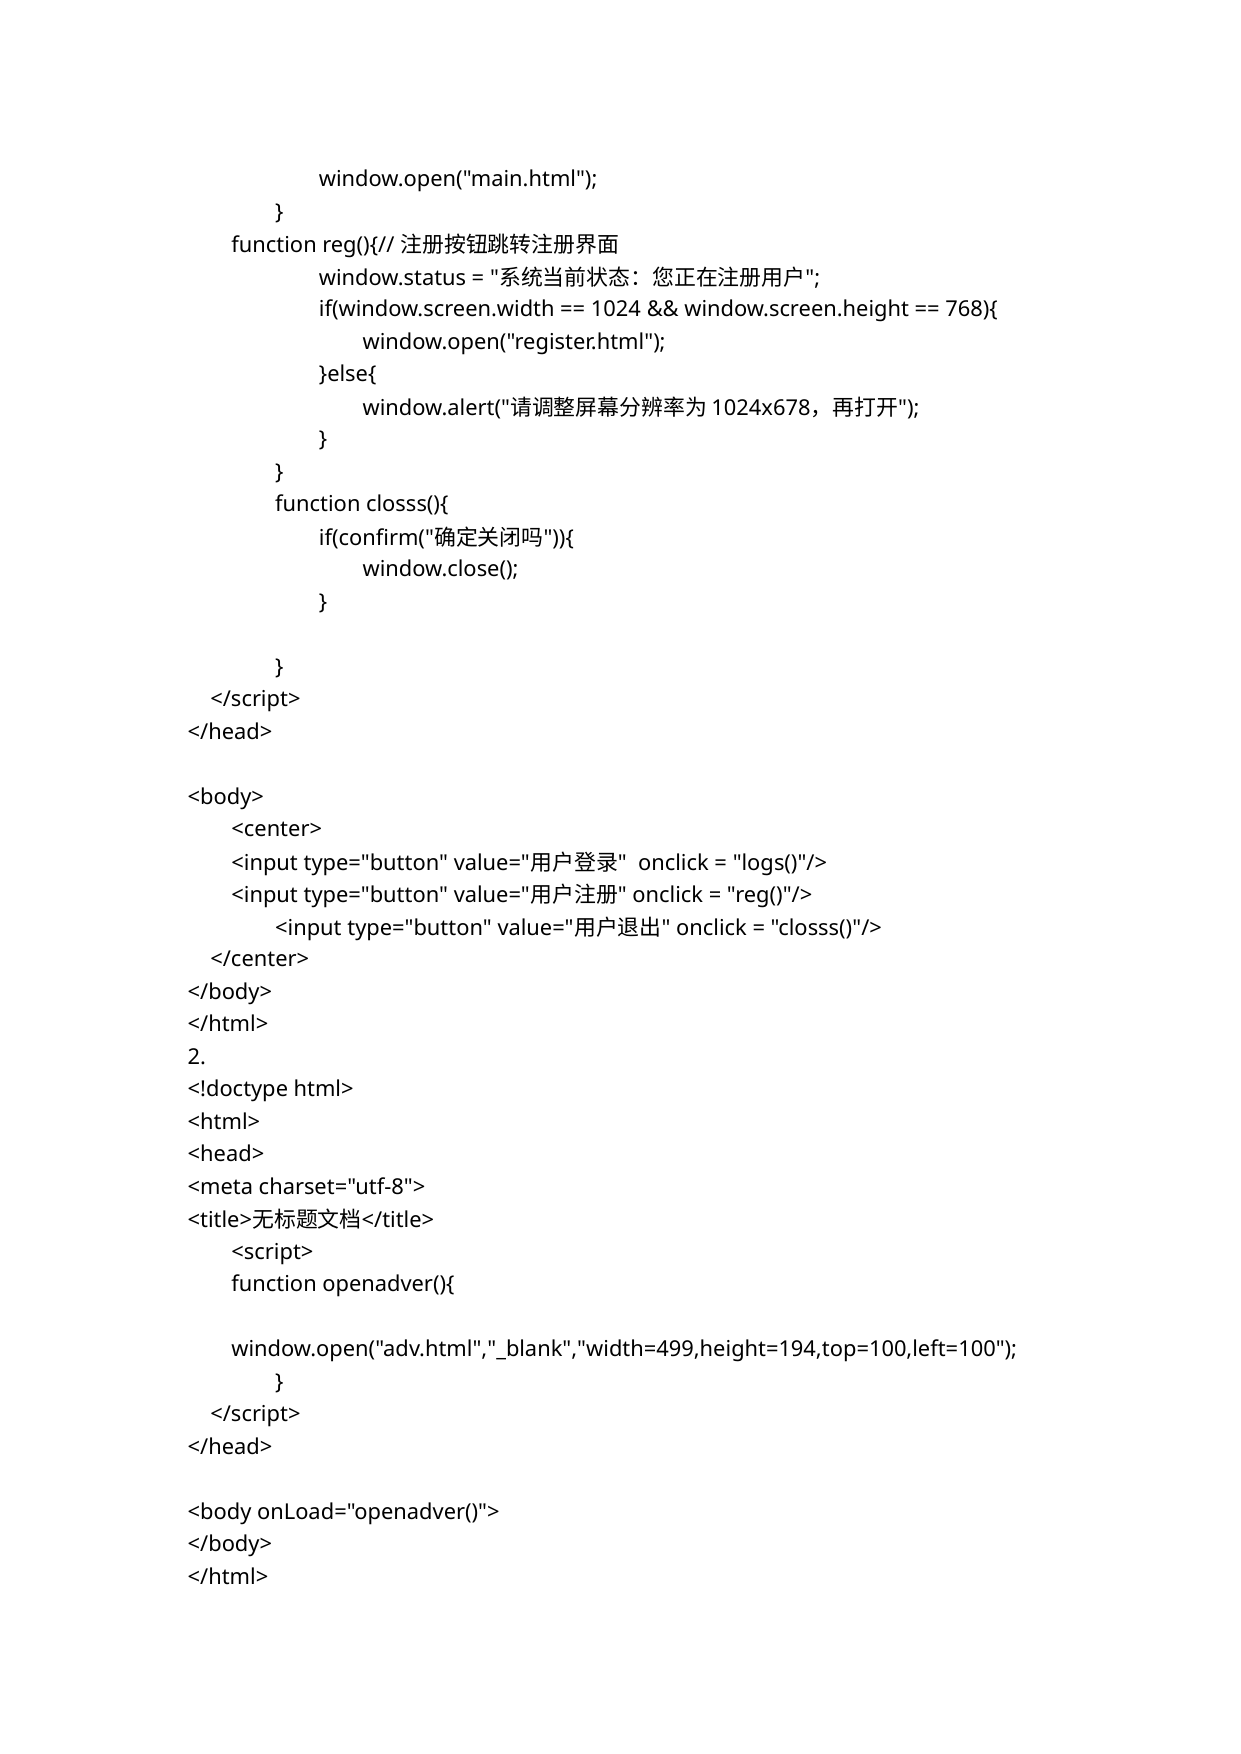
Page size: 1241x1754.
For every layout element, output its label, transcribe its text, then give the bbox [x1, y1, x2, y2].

text </center> [187, 942, 1053, 974]
text 2. [187, 1039, 1053, 1072]
text function reg(){// 注册按钮跳转注册界面 [187, 227, 1053, 259]
text if(window.screen.width == 1024 && window.screen.height == 768){ [187, 292, 1053, 324]
text function closss(){ [187, 487, 1053, 519]
text <body onLoad="openadver()"> [187, 1494, 1053, 1527]
text <body> [187, 779, 1053, 812]
text <meta charset="utf-8"> [187, 1169, 1053, 1202]
text window.open("main.html"); [187, 162, 1053, 194]
text <center> [187, 812, 1053, 844]
text } [187, 1364, 1053, 1397]
text window.close(); [187, 552, 1053, 584]
text <html> [187, 1104, 1053, 1137]
text window.alert("请调整屏幕分辨率为1024x678，再打开"); [187, 389, 1053, 422]
text window.open("adv.html","_blank","width=499,height=194,top=100,left=100"); [187, 1299, 1053, 1364]
text <input type="button" value="用户登录" onclick = "logs()"/> [187, 844, 1053, 877]
text } [187, 649, 1053, 682]
text </head> [187, 714, 1053, 747]
text <input type="button" value="用户退出" onclick = "closss()"/> [187, 909, 1053, 942]
text } [187, 422, 1053, 454]
text window.status = "系统当前状态：您正在注册用户"; [187, 259, 1053, 292]
text </body> [187, 974, 1053, 1007]
text </script> [187, 682, 1053, 714]
text window.open("register.html"); [187, 324, 1053, 357]
text } [187, 584, 1053, 617]
text </body> [187, 1527, 1053, 1559]
text function openadver(){ [187, 1267, 1053, 1299]
text <input type="button" value="用户注册" onclick = "reg()"/> [187, 877, 1053, 909]
text if(confirm("确定关闭吗")){ [187, 519, 1053, 552]
text } [187, 194, 1053, 227]
text </html> [187, 1559, 1053, 1592]
text </html> [187, 1007, 1053, 1039]
text </script> [187, 1397, 1053, 1429]
text </head> [187, 1429, 1053, 1462]
text <script> [187, 1234, 1053, 1267]
text <head> [187, 1137, 1053, 1169]
text <title>无标题文档</title> [187, 1202, 1053, 1234]
text }else{ [187, 357, 1053, 389]
text } [187, 454, 1053, 487]
text <!doctype html> [187, 1072, 1053, 1104]
